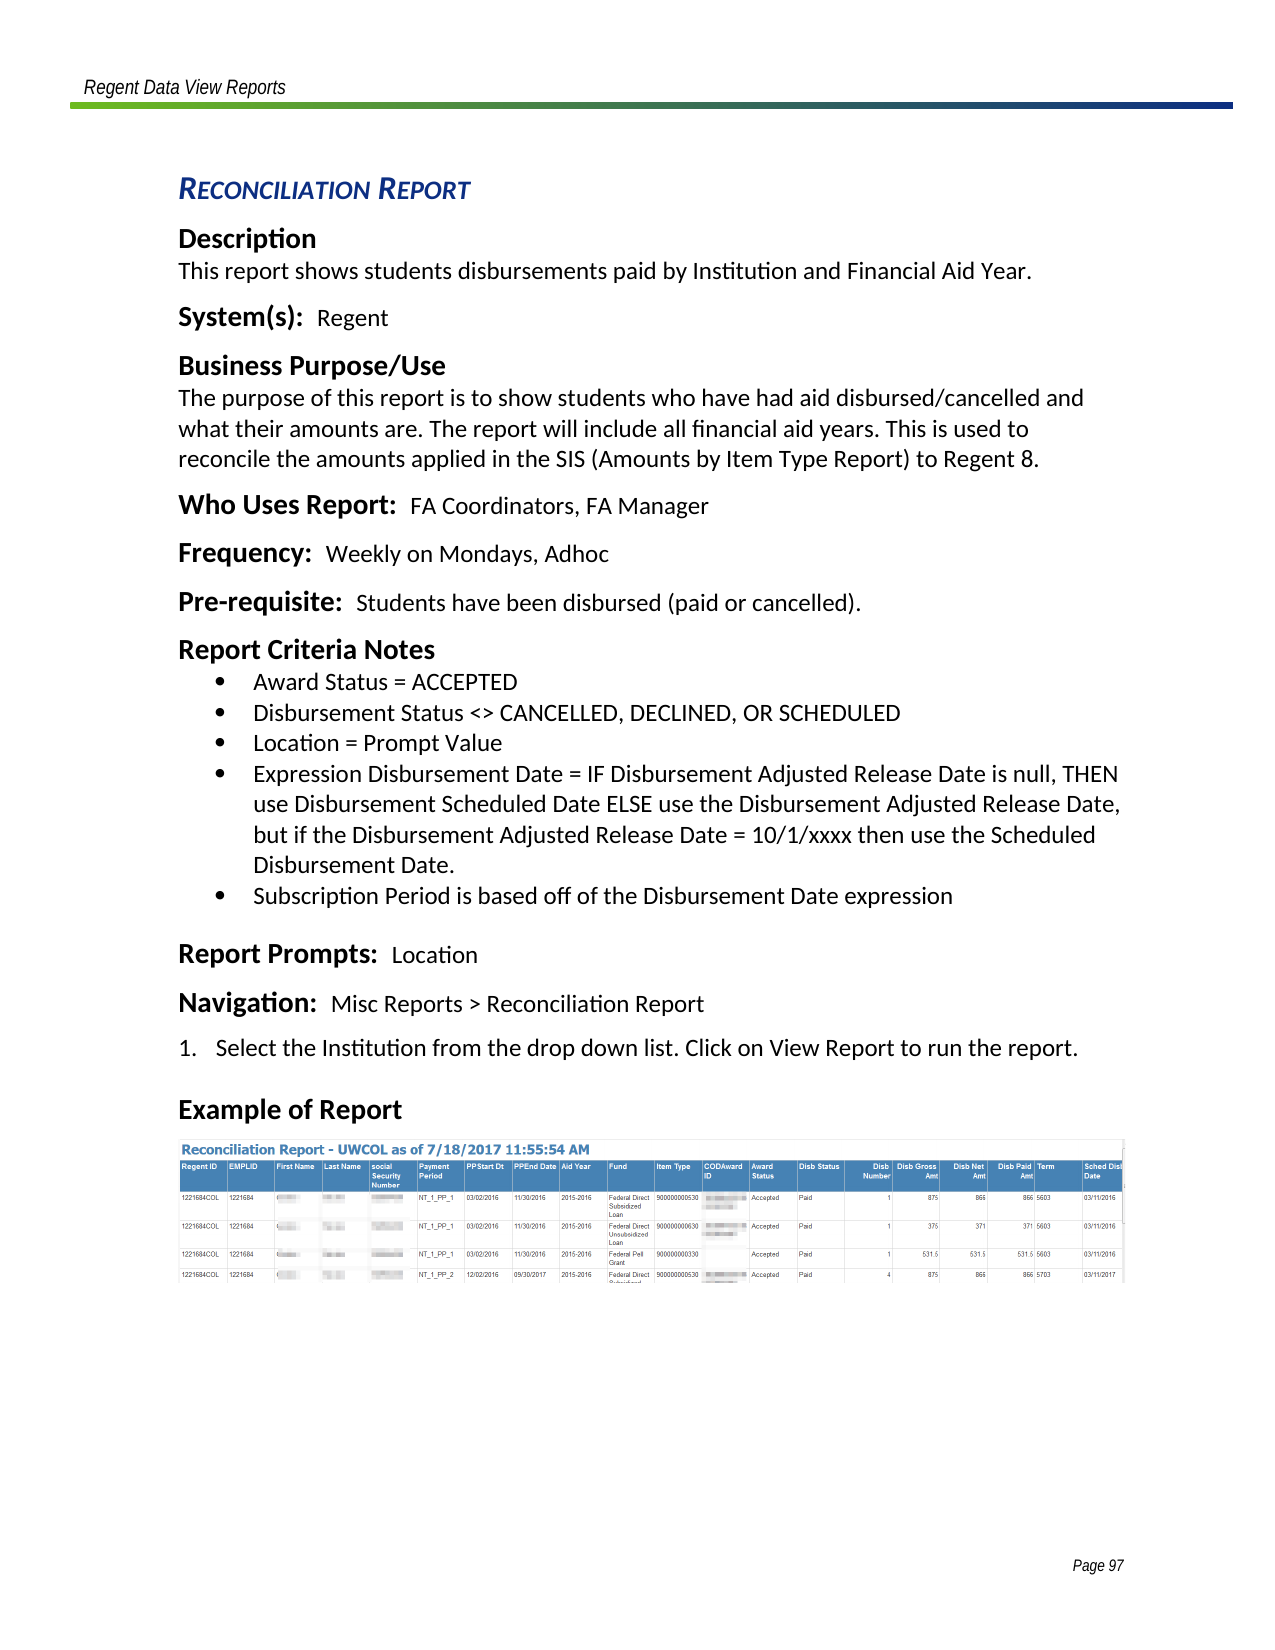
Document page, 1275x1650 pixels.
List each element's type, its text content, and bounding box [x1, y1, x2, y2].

text The purpose of this report is to show students who have had aid disbursed/cancelled and what their amounts are. The report will include all financial aid years. This is used to reconcile the amounts applied in the SIS (Amounts by Item Type Report) to Regent 8. [178, 382, 1125, 474]
subtitle Reconciliation Report [178, 167, 1125, 207]
list Disbursement Status <> CANCELLED, DECLINED, OR SCHEDULED [216, 697, 1125, 727]
picture [178, 1139, 1125, 1283]
list Expression Disbursement Date = IF Disbursement Adjusted Release Date is null, THEN use Disbursement Scheduled Date ELSE use the Disbursement Adjusted Release Date, but if the Disbursement Adjusted Release Date = 10/1/xxxx then use the Scheduled Disbursement Date. [216, 758, 1125, 880]
text Description [178, 220, 1125, 256]
text Business Purpose/Use [178, 347, 1125, 382]
text Pre-requisite: Students have been disbursed (paid or cancelled). [178, 583, 1125, 618]
text System(s): Regent [178, 298, 1125, 334]
list Location = Prompt Value [216, 727, 1125, 758]
text Report Prompts: Location [178, 936, 1125, 971]
list Subscription Period is based off of the Disbursement Date expression [216, 880, 1125, 911]
text Navigation: Misc Reports > Reconciliation Report [178, 984, 1125, 1019]
text Report Criteria Notes [178, 631, 1125, 666]
list Select the Institution from the drop down list. Click on View Report to run the report. [178, 1032, 1125, 1091]
text Frequency: Weekly on Mondays, Adhoc [178, 534, 1125, 570]
text This report shows students disbursements paid by Institution and Financial Aid Year. [178, 256, 1125, 286]
text Example of Report [178, 1091, 1125, 1127]
text Who Uses Report: FA Coordinators, FA Manager [178, 486, 1125, 522]
list Award Status = ACCEPTED [216, 666, 1125, 697]
